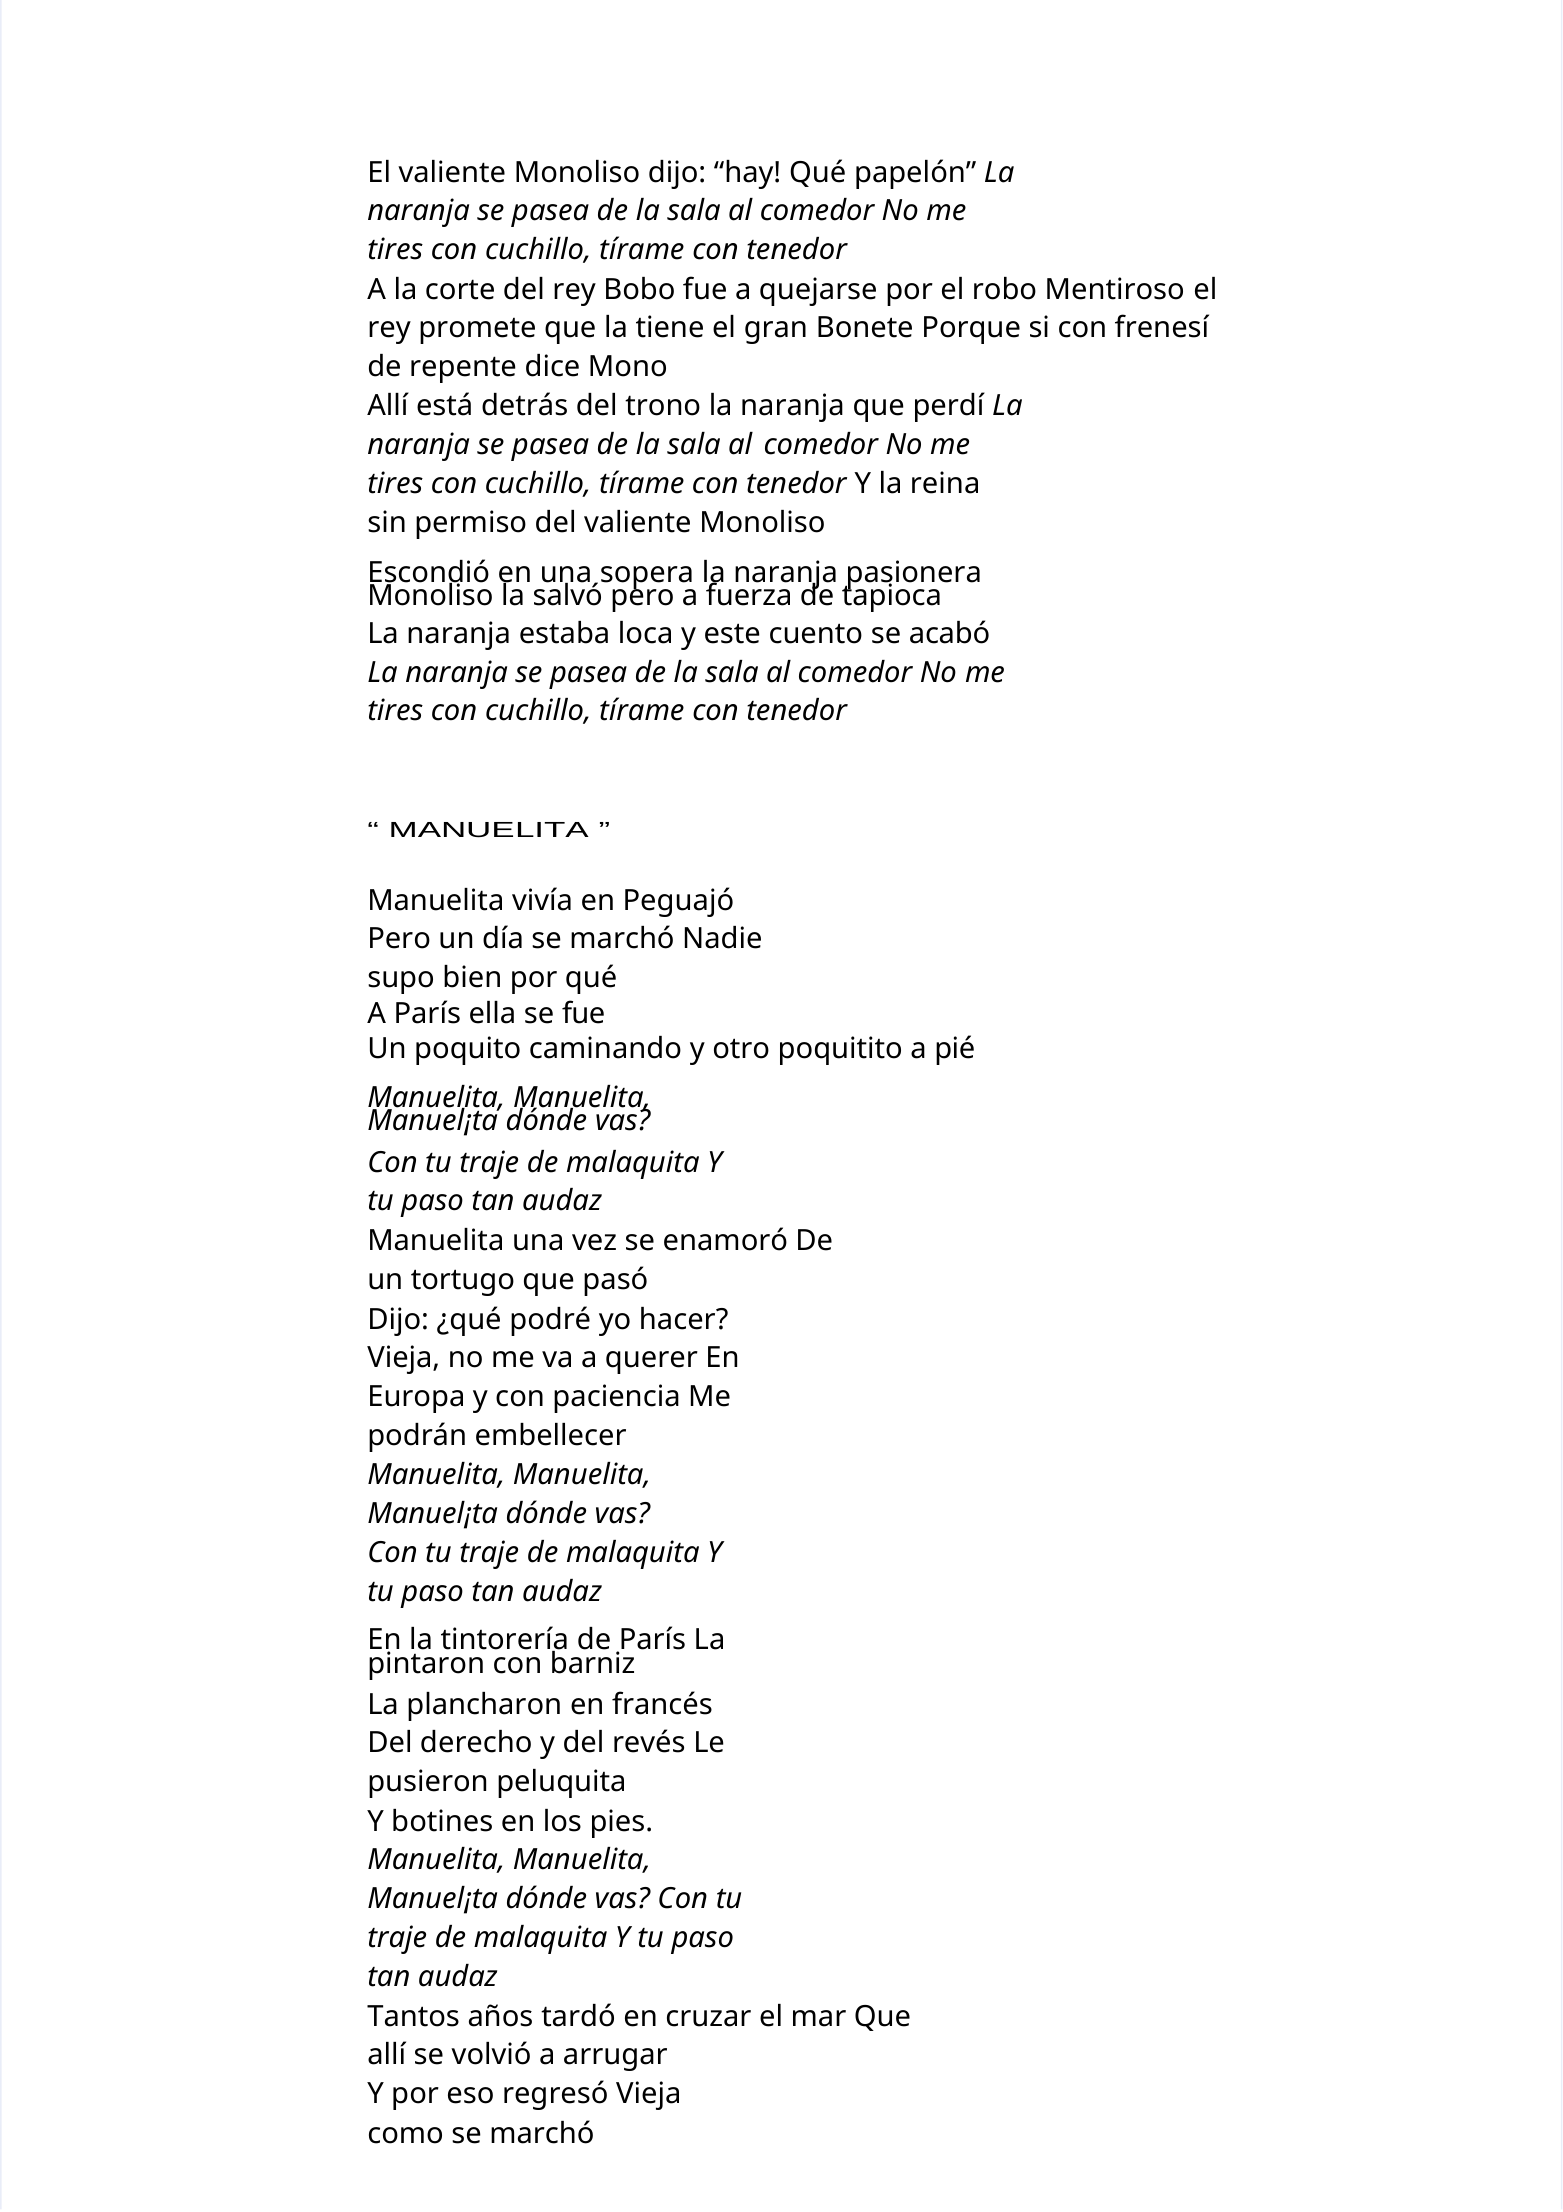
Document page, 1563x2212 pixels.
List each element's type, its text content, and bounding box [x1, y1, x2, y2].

text Manuelita vivía en Peguajó Pero un día se marchó Nadie supo bien por qué [367, 879, 767, 996]
text La plancharon en francés Del derecho y del revés Le pusieron peluquita [367, 1683, 743, 1800]
text Y por eso regresó Vieja como se marchó [367, 2073, 696, 2152]
text En la tintorería de París La pintaron con barniz [367, 1627, 736, 1682]
text La naranja se pasea de la sala al comedor No me tires con cuchillo, tírame con tenedor [367, 651, 1022, 729]
text Escondió en una sopera la naranja pasionera Monoliso la salvó pero a fuerza de tapioca [367, 562, 1097, 614]
text Manuelita una vez se enamoró De un tortugo que pasó [367, 1219, 844, 1298]
text Con tu traje de malaquita Y tu paso tan audaz [367, 1532, 743, 1609]
text La naranja estaba loca y este cuento se acabó [367, 615, 1339, 651]
text Dijo: ¿qué podré yo hacer? Vieja, no me va a querer En Europa y con paciencia Me podrán embellecer Manuelita, Manuelita, Manuel¡ta dónde vas? [367, 1298, 767, 1532]
text Manuelita, Manuelita, Manuel¡ta dónde vas? [367, 1086, 685, 1139]
text El valiente Monoliso dijo: “hay! Qué papelón” La naranja se pasea de la sala al comedor No me tires con cuchillo, tírame con tenedor [367, 151, 1025, 268]
text Con tu traje de malaquita Y tu paso tan audaz [367, 1141, 743, 1219]
text Un poquito caminando y otro poquitito a pié [367, 1031, 1339, 1066]
text Tantos años tardó en cruzar el mar Que allí se volvió a arrugar [367, 1995, 929, 2073]
text A la corte del rey Bobo fue a quejarse por el robo Mentiroso el rey promete que la tiene el gran Bonete Porque si con frenesí de repente dice Mono [367, 268, 1231, 385]
text Allí está detrás del trono la naranja que perdí La naranja se pasea de la sala al comedor No me tires con cuchillo, tírame con tenedor Y la reina sin permiso del valiente Monoliso [367, 385, 1027, 541]
text Y botines en los pies. Manuelita, Manuelita, Manuel¡ta dónde vas? Con tu traje de malaquita Y tu paso tan audaz [367, 1800, 743, 1995]
text “ MANUELITA ” [367, 817, 1339, 843]
text A París ella se fue [367, 996, 1339, 1031]
